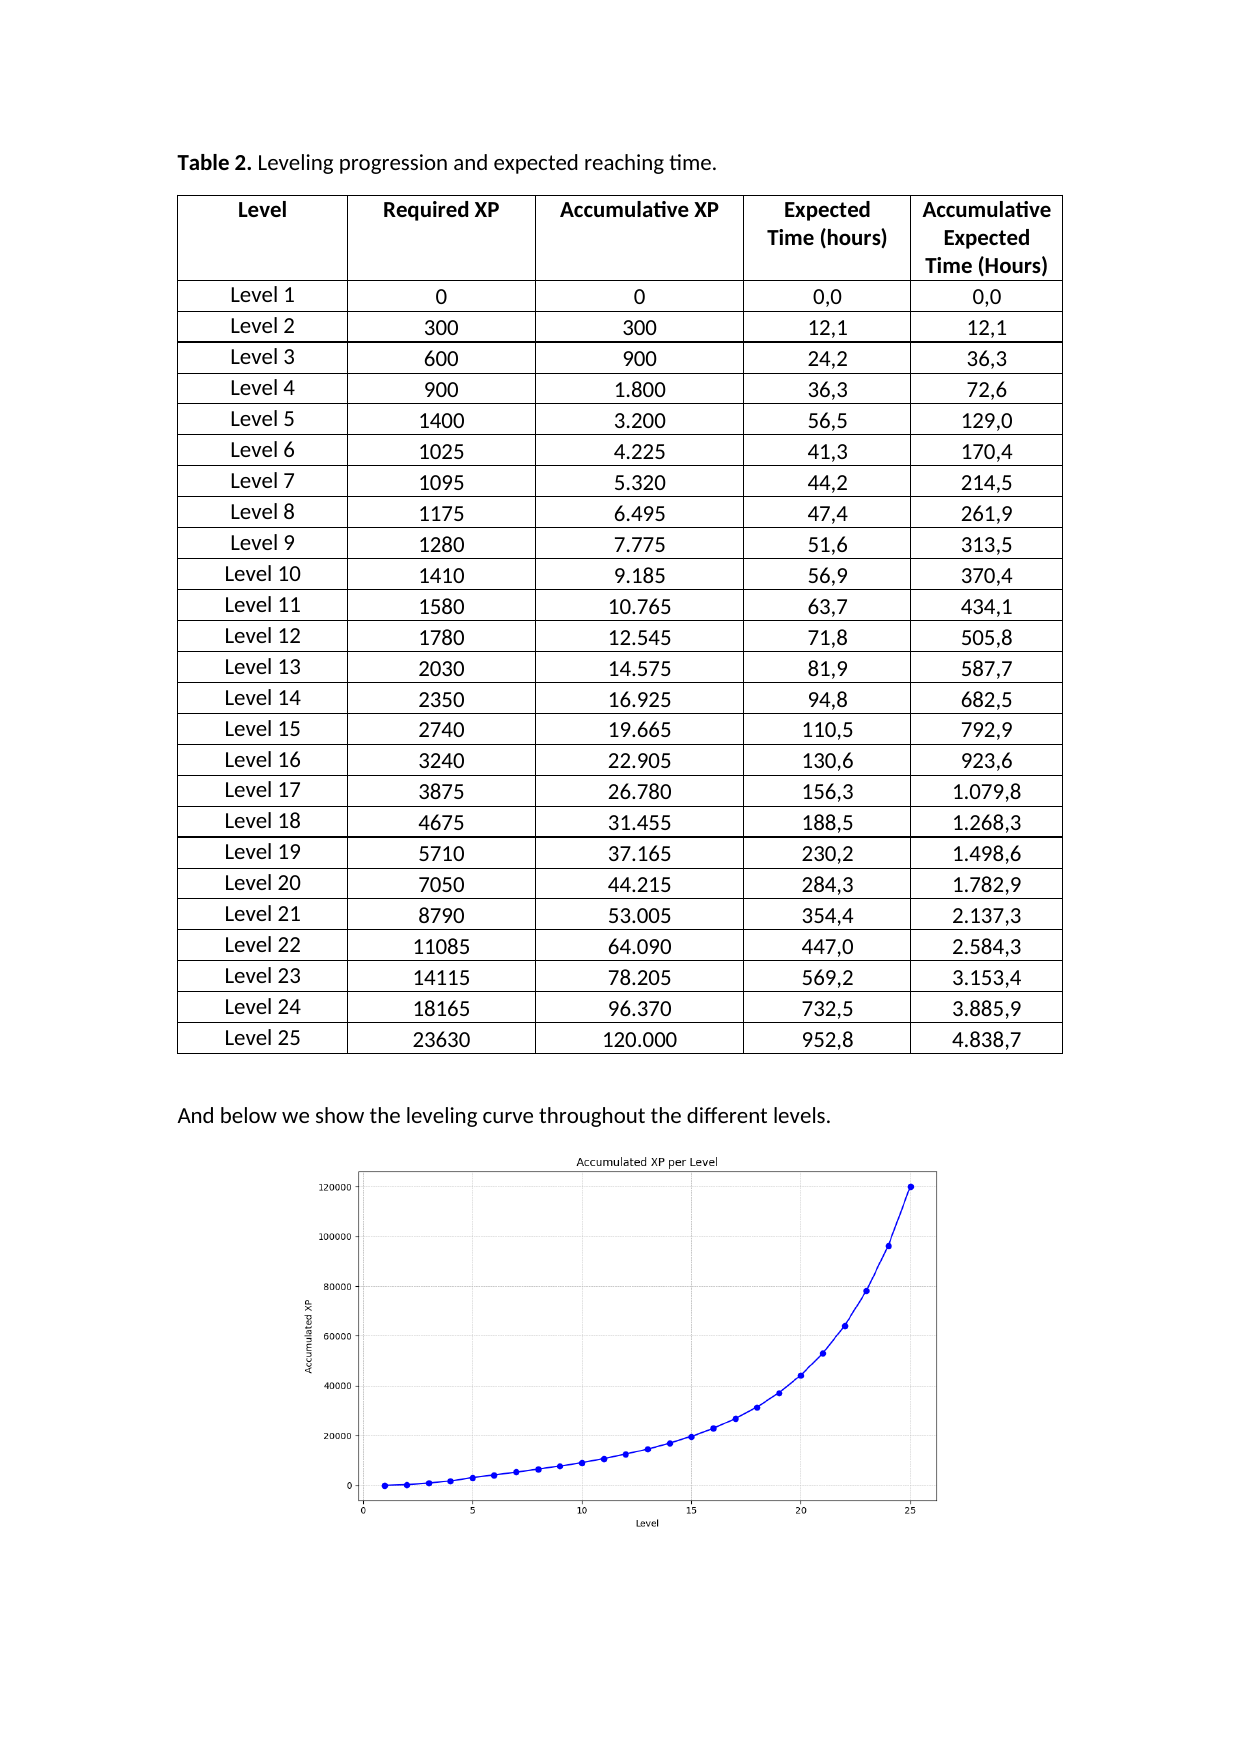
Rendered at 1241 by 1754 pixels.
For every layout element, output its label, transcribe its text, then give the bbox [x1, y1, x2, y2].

table_cell 3.200 [536, 404, 743, 434]
table_cell 0,0 [911, 281, 1062, 311]
table_cell 72,6 [911, 374, 1062, 403]
table_cell 732,5 [744, 992, 910, 1022]
table_cell 370,4 [911, 559, 1062, 589]
table_cell 130,6 [744, 745, 910, 774]
table_cell 12,1 [911, 312, 1062, 341]
table_cell Level 8 [178, 497, 347, 527]
table_cell 18165 [348, 992, 535, 1022]
table_cell 56,5 [744, 404, 910, 434]
table_cell 1.782,9 [911, 869, 1062, 898]
table_cell 434,1 [911, 590, 1062, 620]
table_cell Level 9 [178, 528, 347, 558]
table_cell 4.225 [536, 435, 743, 465]
table_cell 14115 [348, 961, 535, 991]
table_cell Level 7 [178, 466, 347, 496]
table_cell Level 25 [178, 1023, 347, 1053]
table_cell 19.665 [536, 714, 743, 744]
table_cell 37.165 [536, 838, 743, 867]
text And below we show the leveling curve throughout the different levels. [177, 1101, 1063, 1129]
table_cell 1.498,6 [911, 838, 1062, 867]
table_cell Level 4 [178, 374, 347, 403]
table_cell 1400 [348, 404, 535, 434]
table_cell 14.575 [536, 652, 743, 682]
table_cell 44,2 [744, 466, 910, 496]
text Table 2. Leveling progression and expected reaching time. [177, 148, 1063, 176]
table_cell Level 6 [178, 435, 347, 465]
table_cell 4675 [348, 807, 535, 836]
table_header Expected Time (hours) [744, 196, 910, 279]
table_cell 587,7 [911, 652, 1062, 682]
table_header Level [178, 196, 347, 279]
table_cell Level 2 [178, 312, 347, 341]
table_cell Level 20 [178, 869, 347, 898]
table_cell 447,0 [744, 930, 910, 960]
table_cell 71,8 [744, 621, 910, 651]
table_cell 78.205 [536, 961, 743, 991]
table_cell 1095 [348, 466, 535, 496]
table_cell 170,4 [911, 435, 1062, 465]
table_cell 81,9 [744, 652, 910, 682]
table_cell 94,8 [744, 683, 910, 713]
table_cell 3.153,4 [911, 961, 1062, 991]
table_cell 56,9 [744, 559, 910, 589]
table_header Required XP [348, 196, 535, 279]
table_cell 3.885,9 [911, 992, 1062, 1022]
table_cell Level 11 [178, 590, 347, 620]
table_cell 900 [348, 374, 535, 403]
table_cell 0,0 [744, 281, 910, 311]
table_cell 53.005 [536, 899, 743, 929]
table_cell 188,5 [744, 807, 910, 836]
table_cell 3240 [348, 745, 535, 774]
table_cell 230,2 [744, 838, 910, 867]
table_cell 36,3 [911, 343, 1062, 372]
table_cell 1.268,3 [911, 807, 1062, 836]
table_cell 24,2 [744, 343, 910, 372]
table_cell 96.370 [536, 992, 743, 1022]
table_cell 2350 [348, 683, 535, 713]
table_cell 354,4 [744, 899, 910, 929]
table_cell 1580 [348, 590, 535, 620]
table_cell 23630 [348, 1023, 535, 1053]
table_cell 505,8 [911, 621, 1062, 651]
table_cell 792,9 [911, 714, 1062, 744]
table_cell 12.545 [536, 621, 743, 651]
table_cell 12,1 [744, 312, 910, 341]
picture [295, 1147, 945, 1538]
table_cell 120.000 [536, 1023, 743, 1053]
table_cell 2.584,3 [911, 930, 1062, 960]
table_cell 1.079,8 [911, 776, 1062, 806]
table_cell 10.765 [536, 590, 743, 620]
table_cell 900 [536, 343, 743, 372]
table_cell 300 [536, 312, 743, 341]
table_cell 47,4 [744, 497, 910, 527]
table_cell 1280 [348, 528, 535, 558]
table_cell 8790 [348, 899, 535, 929]
table_cell 63,7 [744, 590, 910, 620]
table_cell Level 12 [178, 621, 347, 651]
table_cell 682,5 [911, 683, 1062, 713]
table_cell 41,3 [744, 435, 910, 465]
table_cell 2740 [348, 714, 535, 744]
table_cell 64.090 [536, 930, 743, 960]
table_cell 7050 [348, 869, 535, 898]
table_cell 261,9 [911, 497, 1062, 527]
table_cell 5710 [348, 838, 535, 867]
table_cell 31.455 [536, 807, 743, 836]
table_cell Level 3 [178, 343, 347, 372]
table_cell 0 [348, 281, 535, 311]
table_cell 22.905 [536, 745, 743, 774]
table_cell Level 18 [178, 807, 347, 836]
table_cell 9.185 [536, 559, 743, 589]
table_cell Level 21 [178, 899, 347, 929]
table_cell Level 1 [178, 281, 347, 311]
table_cell 44.215 [536, 869, 743, 898]
table_cell 6.495 [536, 497, 743, 527]
table_cell Level 24 [178, 992, 347, 1022]
table_cell 3875 [348, 776, 535, 806]
table_header Accumulative XP [536, 196, 743, 279]
table_cell 5.320 [536, 466, 743, 496]
table_cell 600 [348, 343, 535, 372]
table_cell Level 17 [178, 776, 347, 806]
table_cell 923,6 [911, 745, 1062, 774]
table_cell 1175 [348, 497, 535, 527]
table_cell 4.838,7 [911, 1023, 1062, 1053]
table_cell Level 19 [178, 838, 347, 867]
table_cell 129,0 [911, 404, 1062, 434]
table_cell 214,5 [911, 466, 1062, 496]
table_cell 1.800 [536, 374, 743, 403]
table_cell Level 13 [178, 652, 347, 682]
table_cell 284,3 [744, 869, 910, 898]
table_cell 11085 [348, 930, 535, 960]
table_cell 7.775 [536, 528, 743, 558]
table_cell Level 16 [178, 745, 347, 774]
table_header Accumulative Expected Time (Hours) [911, 196, 1062, 279]
table_cell Level 15 [178, 714, 347, 744]
table_cell 569,2 [744, 961, 910, 991]
table_cell Level 14 [178, 683, 347, 713]
table_cell 1025 [348, 435, 535, 465]
table_cell 300 [348, 312, 535, 341]
table_cell 16.925 [536, 683, 743, 713]
table_cell Level 23 [178, 961, 347, 991]
table_cell 2.137,3 [911, 899, 1062, 929]
table_cell 0 [536, 281, 743, 311]
table_cell Level 5 [178, 404, 347, 434]
table_cell 26.780 [536, 776, 743, 806]
table_cell 1410 [348, 559, 535, 589]
table_cell Level 22 [178, 930, 347, 960]
table_cell Level 10 [178, 559, 347, 589]
table_cell 952,8 [744, 1023, 910, 1053]
table_cell 51,6 [744, 528, 910, 558]
table_cell 1780 [348, 621, 535, 651]
table_cell 110,5 [744, 714, 910, 744]
table_cell 313,5 [911, 528, 1062, 558]
table_cell 2030 [348, 652, 535, 682]
table_cell 156,3 [744, 776, 910, 806]
table_cell 36,3 [744, 374, 910, 403]
